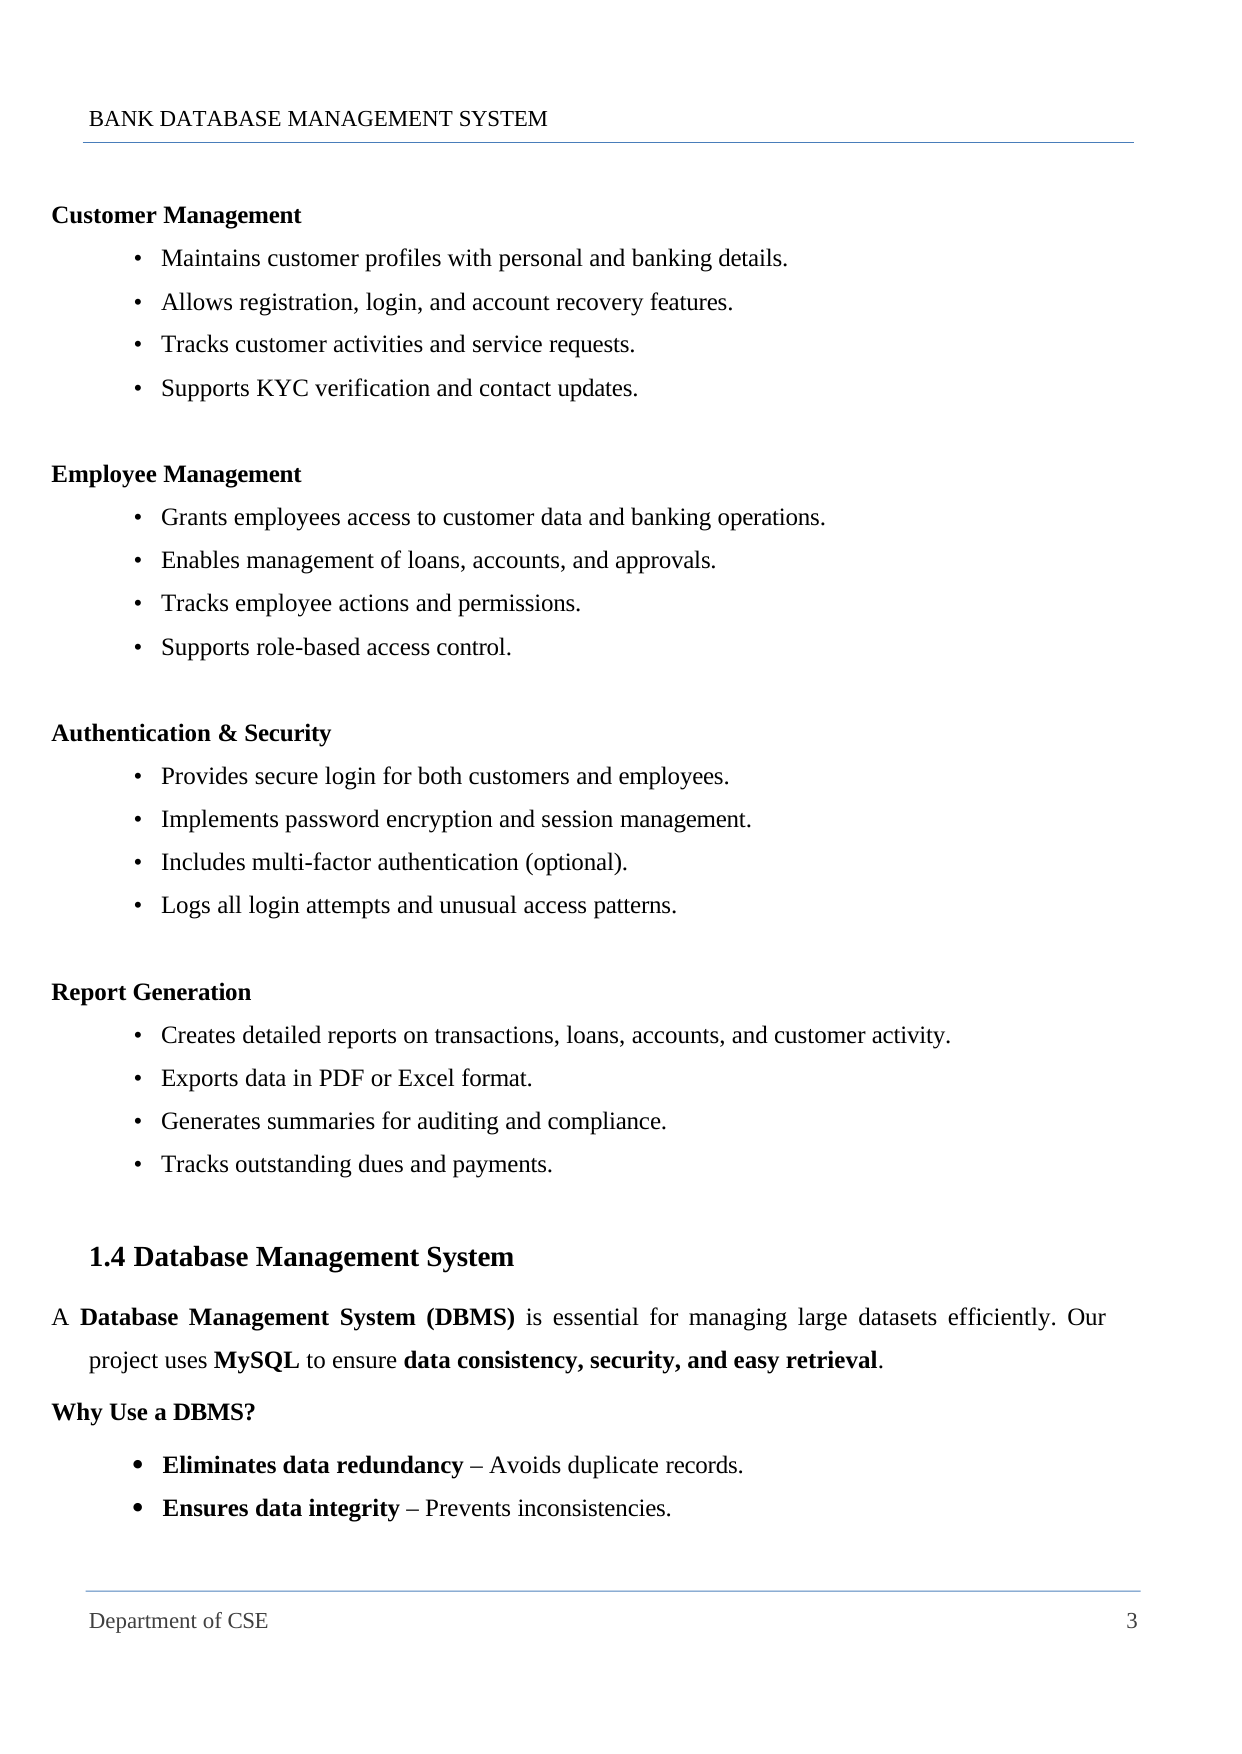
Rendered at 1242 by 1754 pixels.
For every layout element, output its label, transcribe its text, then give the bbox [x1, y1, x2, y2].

list Provides secure login for both customers and employees. [133, 761, 1153, 789]
list Generates summaries for auditing and compliance. [133, 1106, 1153, 1135]
list Ensures data integrity – Prevents inconsistencies. [133, 1493, 1153, 1522]
list Implements password encryption and session management. [133, 804, 1153, 833]
subtitle Report Generation [51, 977, 1153, 1006]
list Logs all login attempts and unusual access patterns. [133, 891, 1153, 919]
list Maintains customer profiles with personal and banking details. [133, 243, 1153, 272]
list Enables management of loans, accounts, and approvals. [133, 545, 1153, 574]
list Eliminates data redundancy – Avoids duplicate records. [133, 1450, 1153, 1478]
list Tracks employee actions and permissions. [133, 588, 1153, 617]
text A Database Management System (DBMS) is essential for managing large datasets efficiently. Our project uses MySQL to ensure data consistency, security, and easy retrieval. [51, 1302, 1153, 1373]
list Allows registration, login, and account recovery features. [133, 287, 1153, 315]
list Exports data in PDF or Excel format. [133, 1063, 1153, 1092]
list Tracks outstanding dues and payments. [133, 1149, 1153, 1178]
list Grants employees access to customer data and banking operations. [133, 502, 1153, 531]
subtitle Authentication & Security [51, 718, 1153, 747]
subtitle Customer Management [51, 200, 1153, 229]
list Supports KYC verification and contact updates. [133, 373, 1153, 402]
list Tracks customer activities and service requests. [133, 329, 1153, 358]
subtitle Employee Management [51, 459, 1153, 488]
list Includes multi-factor authentication (optional). [133, 847, 1153, 876]
list Creates detailed reports on transactions, loans, accounts, and customer activity. [133, 1020, 1153, 1048]
list Supports role-based access control. [133, 632, 1153, 660]
subtitle Database Management System [89, 1239, 1153, 1273]
subtitle Why Use a DBMS? [51, 1397, 1153, 1426]
